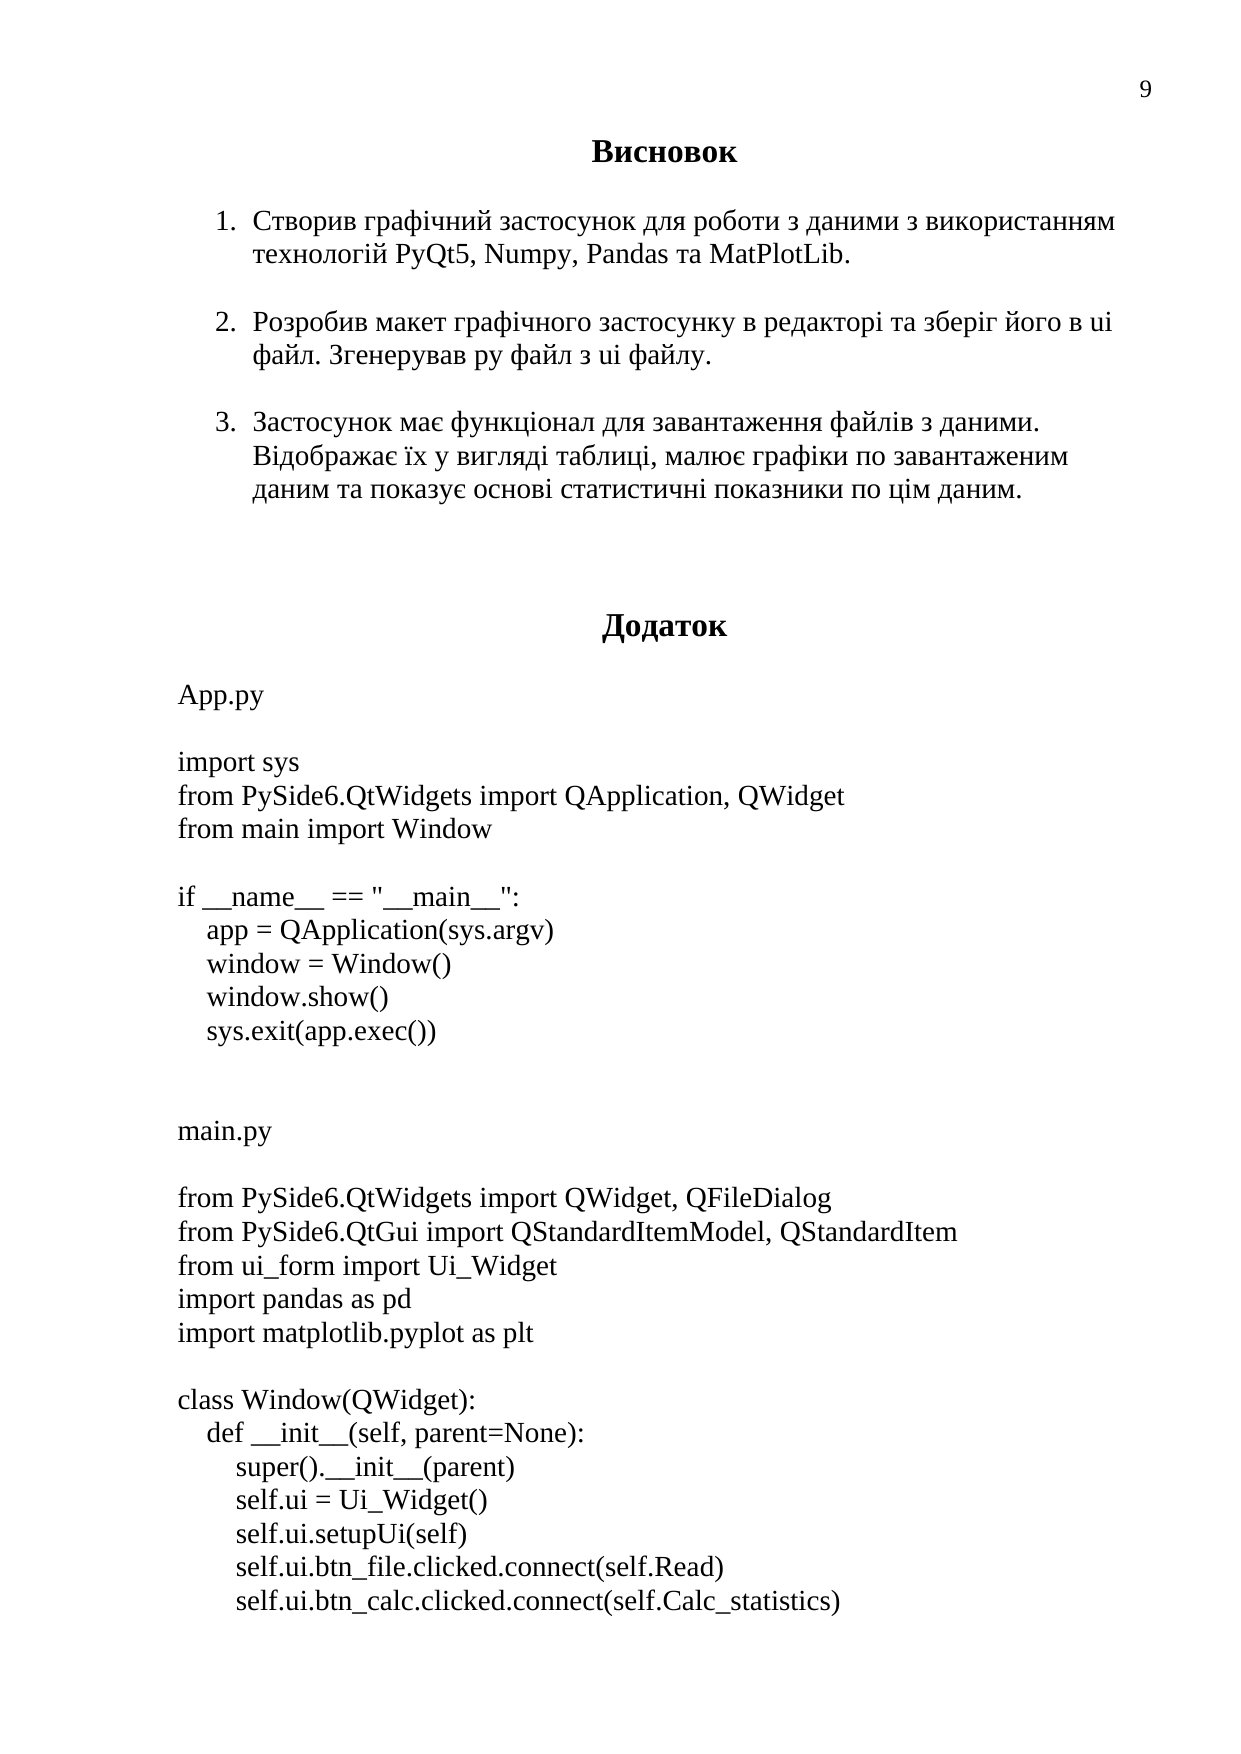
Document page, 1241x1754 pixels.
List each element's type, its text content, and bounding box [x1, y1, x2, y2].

text self.ui = Ui_Widget() [177, 1482, 1152, 1516]
list Застосунок має функціонал для завантаження файлів з даними. Відображає їх у вигляді таблиці, малює графіки по завантаженим даним та показує основі статистичні показники по цім даним. [215, 404, 1152, 505]
text from PySide6.QtWidgets import QApplication, QWidget [177, 778, 1152, 812]
text self.ui.setupUi(self) [177, 1516, 1152, 1549]
text super().__init__(parent) [177, 1449, 1152, 1482]
text window.show() [177, 979, 1152, 1013]
list Розробив макет графічного застосунку в редакторі та зберіг його в ui файл. Згенерував py файл з ui файлу. [215, 304, 1152, 371]
text app = QApplication(sys.argv) [177, 912, 1152, 946]
text from main import Window [177, 812, 1152, 845]
text from PySide6.QtGui import QStandardItemModel, QStandardItem [177, 1214, 1152, 1248]
text self.ui.btn_calc.clicked.connect(self.Calc_statistics) [177, 1583, 1152, 1617]
text main.py [177, 1113, 1152, 1147]
text self.ui.btn_file.clicked.connect(self.Read) [177, 1549, 1152, 1583]
text def __init__(self, parent=None): [177, 1415, 1152, 1449]
text App.py [177, 677, 1152, 711]
text Висновок [177, 131, 1152, 169]
list Створив графічний застосунок для роботи з даними з використанням технологій PyQt5, Numpy, Pandas та MatPlotLib. [215, 203, 1152, 270]
text import pandas as pd [177, 1281, 1152, 1315]
text import matplotlib.pyplot as plt [177, 1315, 1152, 1348]
text Додаток [177, 606, 1152, 644]
text sys.exit(app.exec()) [177, 1013, 1152, 1046]
text from PySide6.QtWidgets import QWidget, QFileDialog [177, 1181, 1152, 1214]
text class Window(QWidget): [177, 1382, 1152, 1415]
text from ui_form import Ui_Widget [177, 1248, 1152, 1281]
text if __name__ == "__main__": [177, 879, 1152, 912]
text window = Window() [177, 946, 1152, 979]
text import sys [177, 744, 1152, 778]
